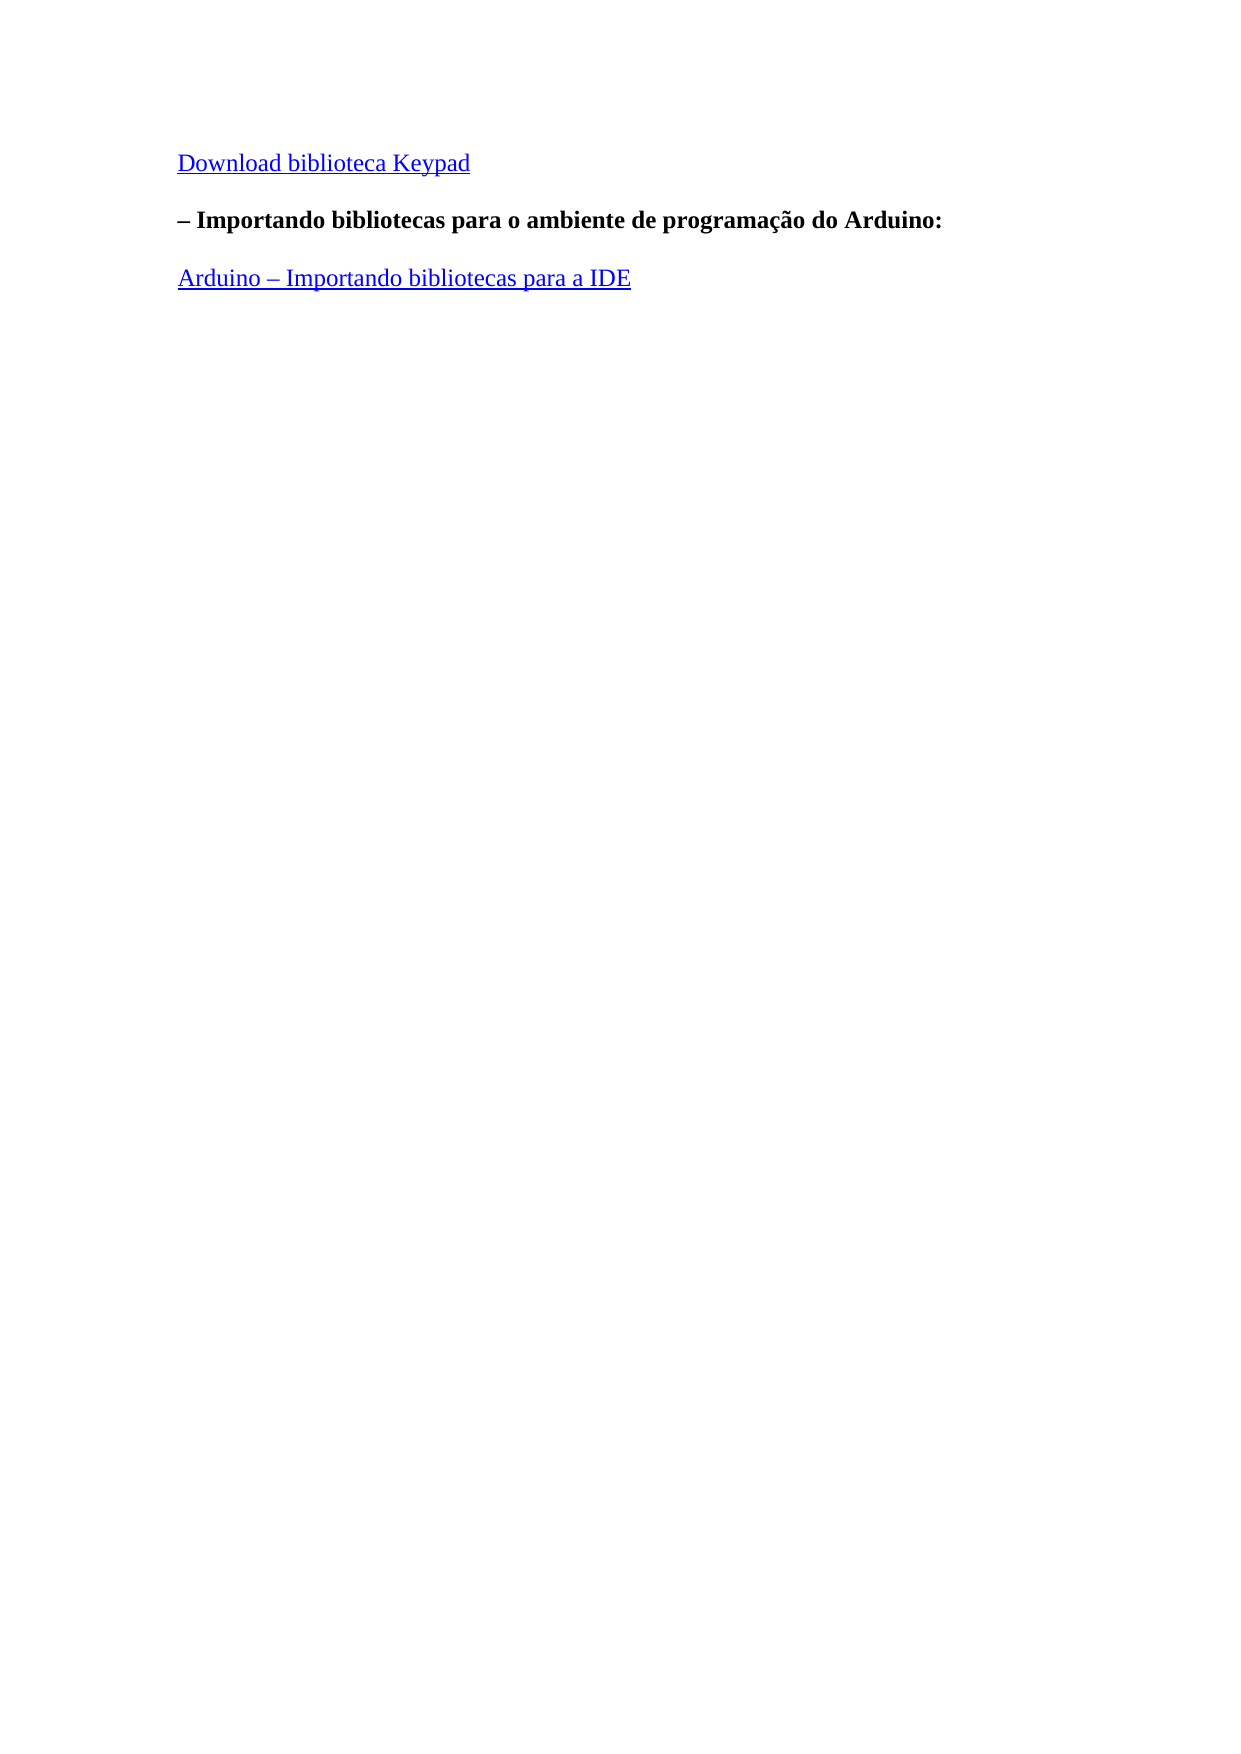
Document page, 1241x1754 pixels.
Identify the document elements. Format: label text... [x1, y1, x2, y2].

text Arduino – Importando bibliotecas para a IDE [177, 263, 1063, 292]
text Download biblioteca Keypad [177, 148, 1063, 176]
text – Importando bibliotecas para o ambiente de programação do Arduino: [177, 206, 1063, 234]
